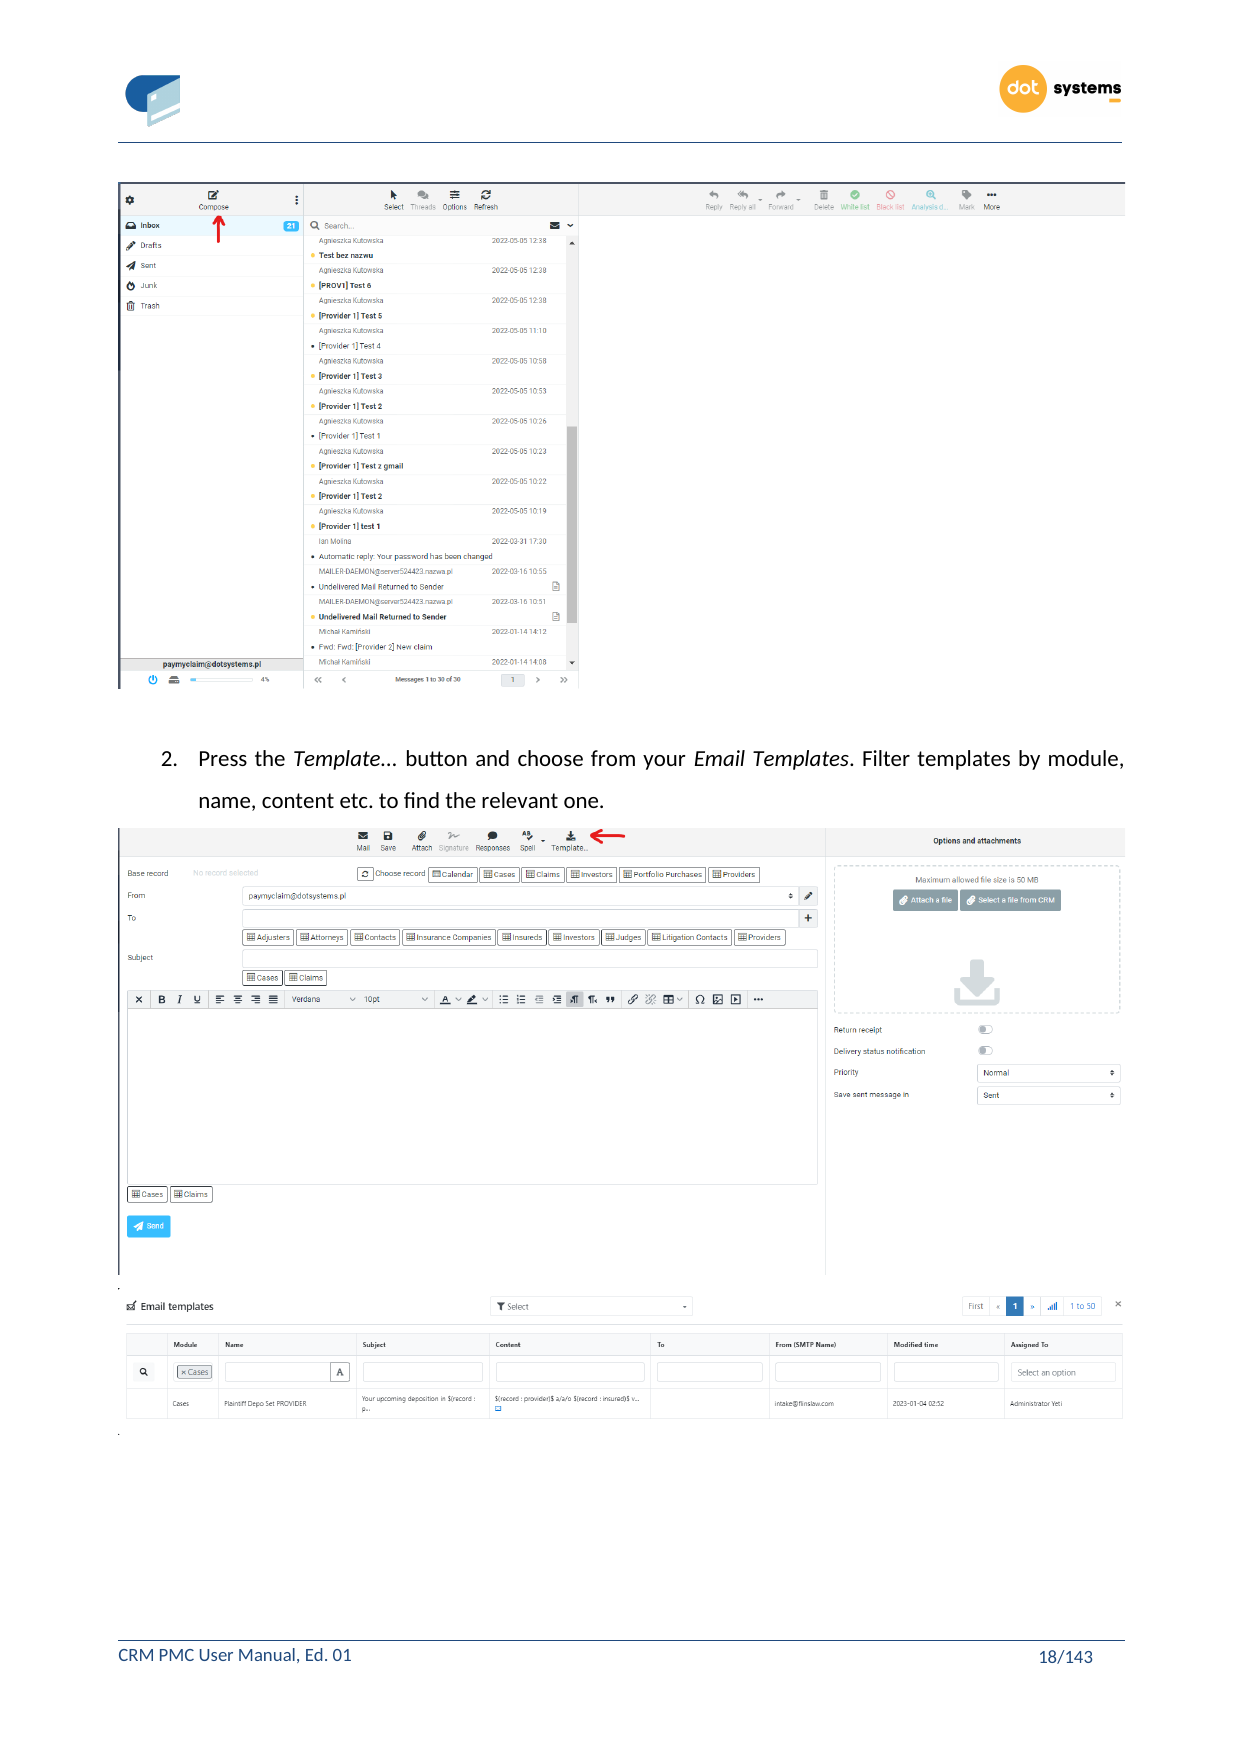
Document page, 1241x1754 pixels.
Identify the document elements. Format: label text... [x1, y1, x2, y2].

list Press the Template... button and choose from your Email Templates. Filter templates by module, name, content etc. to find the relevant one. [161, 744, 1125, 814]
picture [118, 1288, 1125, 1435]
picture [118, 828, 1125, 1275]
picture [118, 182, 1125, 689]
picture [998, 61, 1122, 117]
picture [122, 73, 183, 130]
